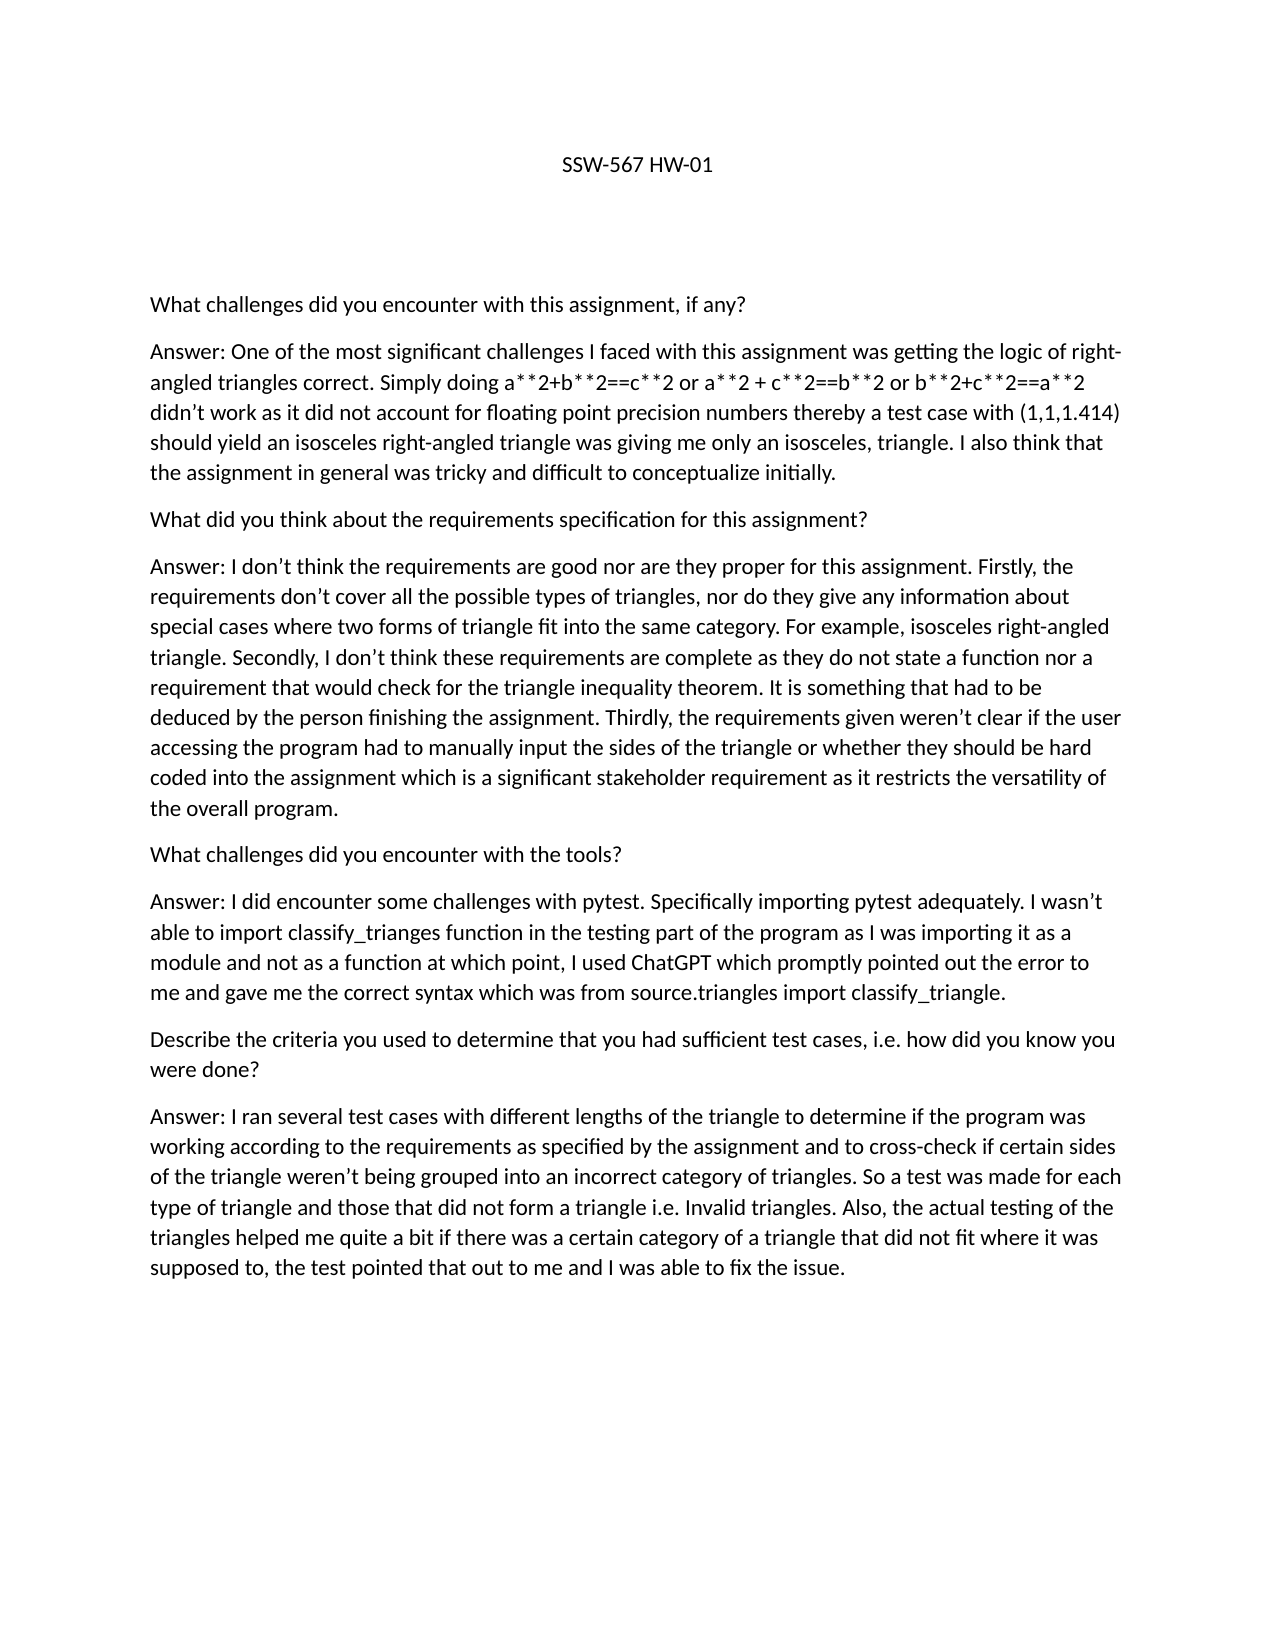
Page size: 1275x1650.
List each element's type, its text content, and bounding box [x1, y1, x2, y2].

text What did you think about the requirements specification for this assignment? [150, 505, 1125, 533]
text What challenges did you encounter with this assignment, if any? [150, 291, 1125, 319]
text Answer: One of the most significant challenges I faced with this assignment was getting the logic of right-angled triangles correct. Simply doing a**2+b**2==c**2 or a**2 + c**2==b**2 or b**2+c**2==a**2 didn’t work as it did not account for floating point precision numbers thereby a test case with (1,1,1.414) should yield an isosceles right-angled triangle was giving me only an isosceles, triangle. I also think that the assignment in general was tricky and difficult to conceptualize initially. [150, 337, 1125, 486]
text Answer: I did encounter some challenges with pytest. Specifically importing pytest adequately. I wasn’t able to import classify_trianges function in the testing part of the program as I was importing it as a module and not as a function at which point, I used ChatGPT which promptly pointed out the error to me and gave me the correct syntax which was from source.triangles import classify_triangle. [150, 887, 1125, 1006]
text Answer: I don’t think the requirements are good nor are they proper for this assignment. Firstly, the requirements don’t cover all the possible types of triangles, nor do they give any information about special cases where two forms of triangle fit into the same category. For example, isosceles right-angled triangle. Secondly, I don’t think these requirements are complete as they do not state a function nor a requirement that would check for the triangle inequality theorem. It is something that had to be deduced by the person finishing the assignment. Thirdly, the requirements given weren’t clear if the user accessing the program had to manually input the sides of the triangle or whether they should be hard coded into the assignment which is a significant stakeholder requirement as it restricts the versatility of the overall program. [150, 552, 1125, 822]
text Answer: I ran several test cases with different lengths of the triangle to determine if the program was working according to the requirements as specified by the assignment and to cross-check if certain sides of the triangle weren’t being grouped into an incorrect category of triangles. So a test was made for each type of triangle and those that did not form a triangle i.e. Invalid triangles. Also, the actual testing of the triangles helped me quite a bit if there was a certain category of a triangle that did not fit where it was supposed to, the test pointed that out to me and I was able to fix the issue. [150, 1102, 1125, 1281]
text Describe the criteria you used to determine that you had sufficient test cases, i.e. how did you know you were done? [150, 1025, 1125, 1083]
text SSW-567 HW-01 [150, 150, 1125, 178]
text What challenges did you encounter with the tools? [150, 841, 1125, 869]
